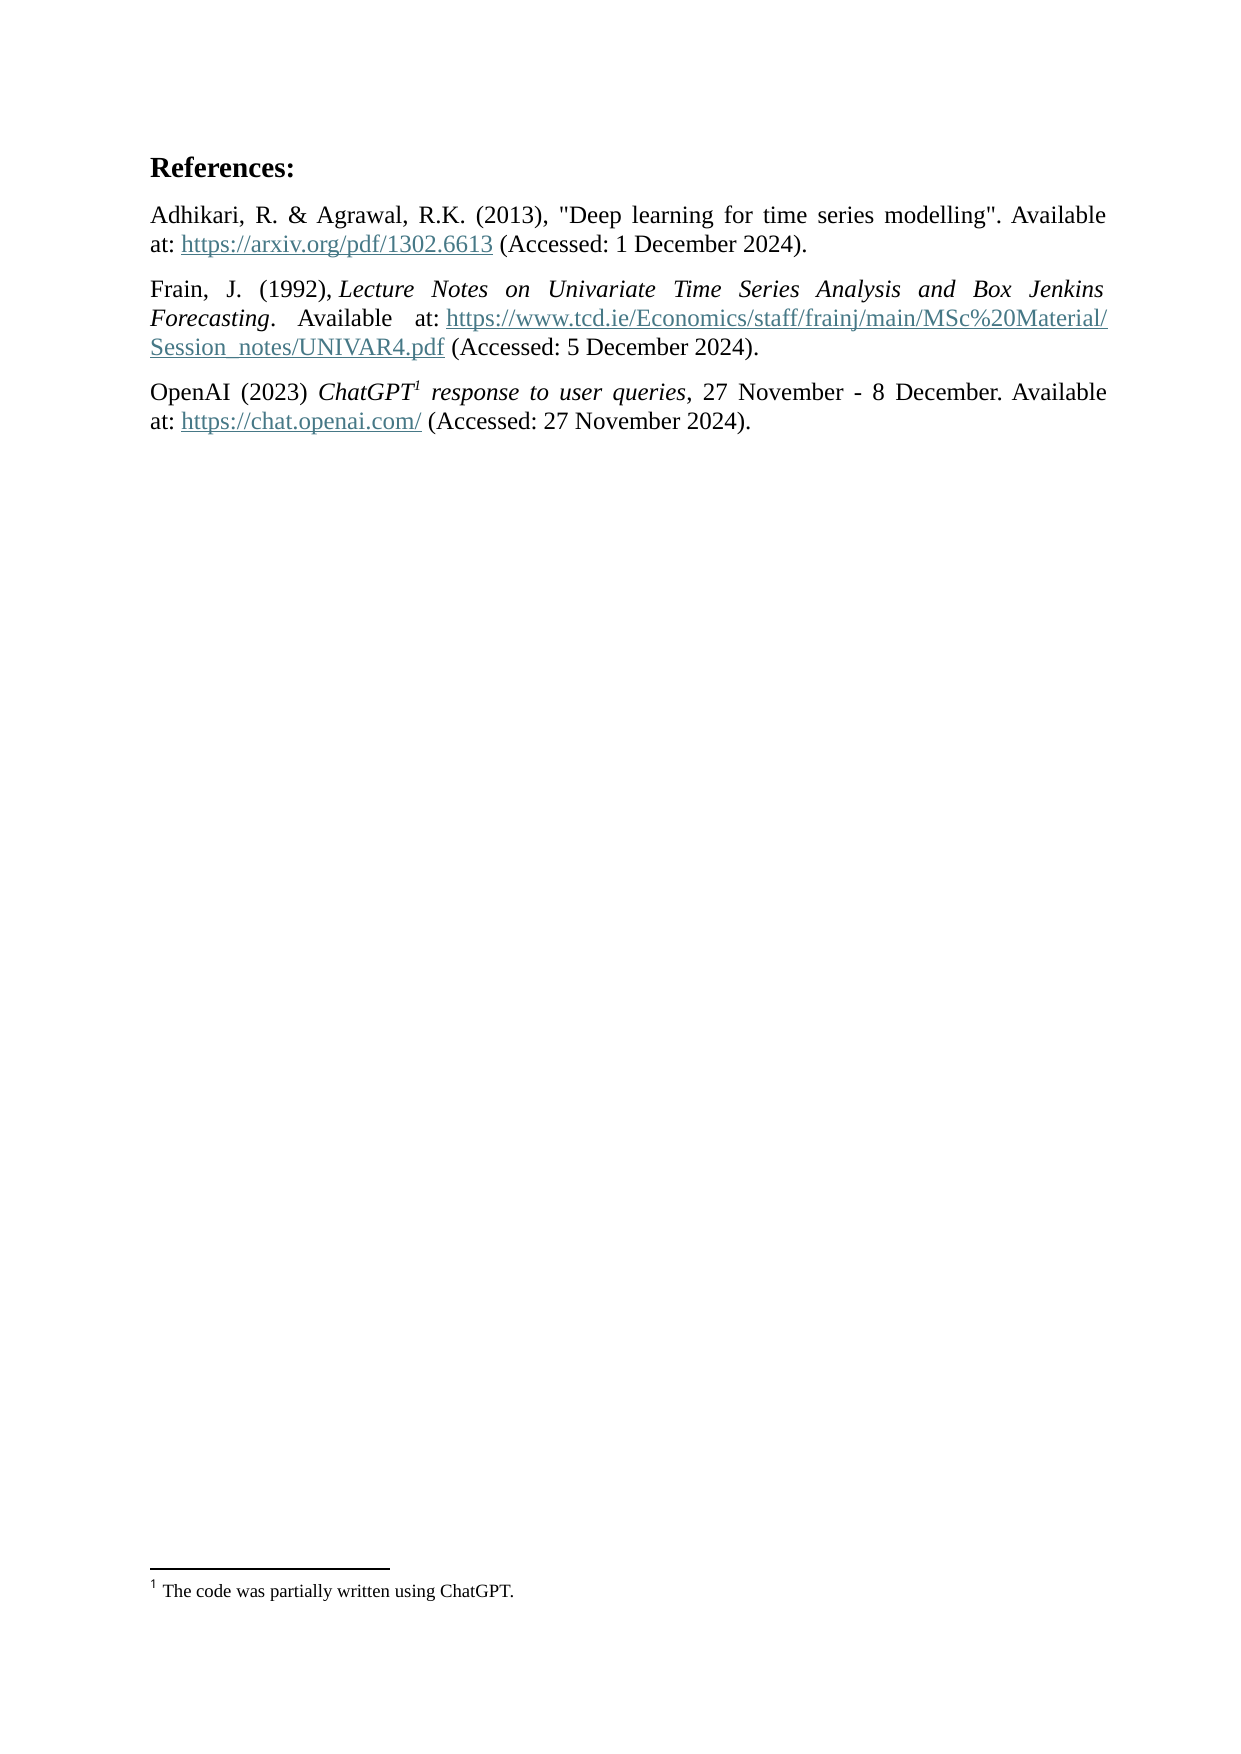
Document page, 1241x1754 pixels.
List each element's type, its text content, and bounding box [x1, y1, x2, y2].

text OpenAI (2023) ChatGPT response to user queries, 27 November - 8 December. Available at: https://chat.openai.com/ (Accessed: 27 November 2024). [150, 377, 1107, 435]
text Frain, J. (1992), Lecture Notes on Univariate Time Series Analysis and Box Jenkins Forecasting. Available at: https://www.tcd.ie/Economics/staff/frainj/main/MSc%20Material/Session_notes/UNIVAR4.pdf (Accessed: 5 December 2024). [150, 274, 1107, 361]
text Adhikari, R. & Agrawal, R.K. (2013), "Deep learning for time series modelling". Available at: https://arxiv.org/pdf/1302.6613 (Accessed: 1 December 2024). [150, 200, 1107, 258]
text References: [150, 150, 1107, 183]
